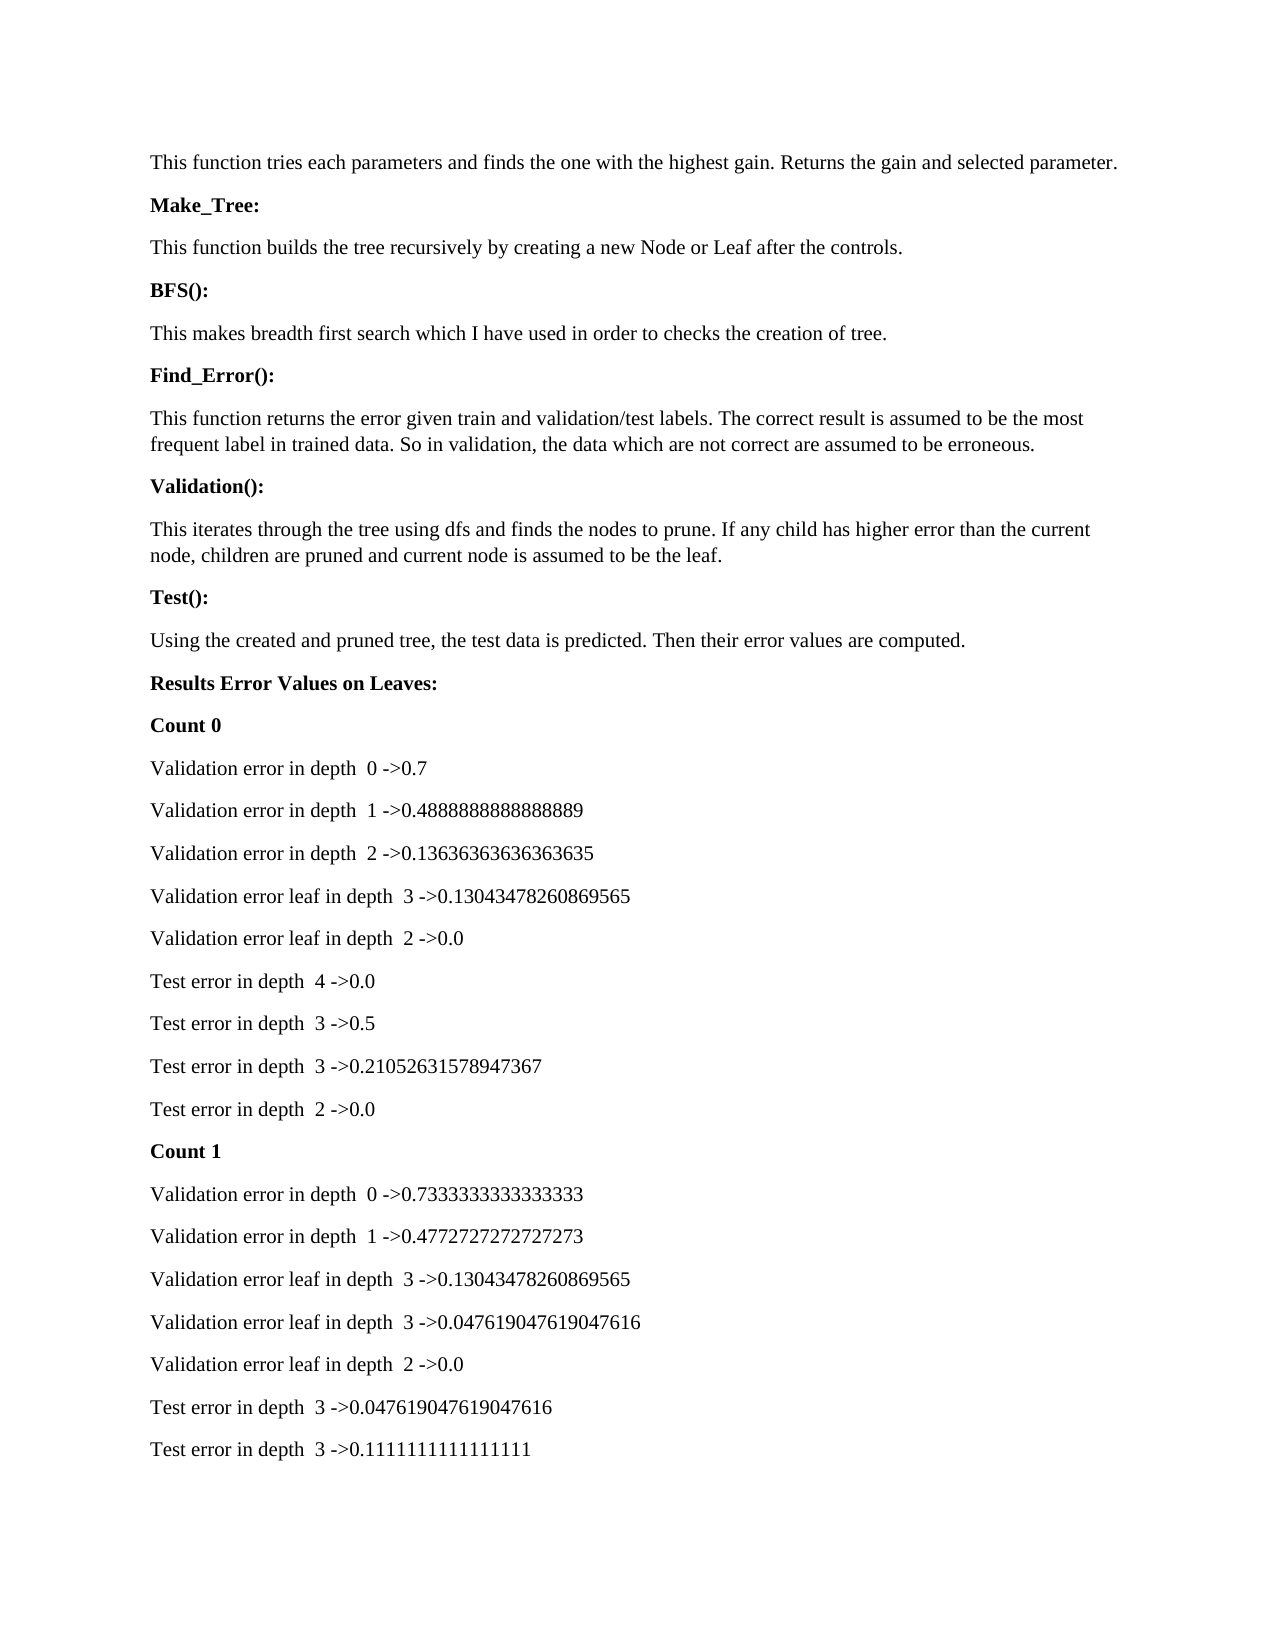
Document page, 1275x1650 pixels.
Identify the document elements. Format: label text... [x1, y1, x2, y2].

text Test(): [150, 585, 1125, 609]
text Test error in depth 3 ->0.21052631578947367 [150, 1054, 1125, 1078]
text Count 0 [150, 713, 1125, 737]
text Validation error leaf in depth 3 ->0.047619047619047616 [150, 1309, 1125, 1334]
text Find_Error(): [150, 363, 1125, 387]
text BFS(): [150, 278, 1125, 302]
text Validation error in depth 0 ->0.7 [150, 756, 1125, 780]
text Test error in depth 3 ->0.5 [150, 1011, 1125, 1035]
text Count 1 [150, 1139, 1125, 1163]
text Validation error in depth 1 ->0.4888888888888889 [150, 798, 1125, 822]
text This function builds the tree recursively by creating a new Node or Leaf after the controls. [150, 235, 1125, 259]
text Validation error leaf in depth 3 ->0.13043478260869565 [150, 1267, 1125, 1291]
text This iterates through the tree using dfs and finds the nodes to prune. If any child has higher error than the current node, children are pruned and current node is assumed to be the leaf. [150, 517, 1125, 567]
text Test error in depth 2 ->0.0 [150, 1097, 1125, 1121]
text Validation(): [150, 474, 1125, 498]
text This function tries each parameters and finds the one with the highest gain. Returns the gain and selected parameter. [150, 150, 1125, 174]
text Validation error in depth 0 ->0.7333333333333333 [150, 1182, 1125, 1206]
text Make_Tree: [150, 193, 1125, 217]
text Validation error leaf in depth 2 ->0.0 [150, 926, 1125, 950]
text Validation error in depth 1 ->0.4772727272727273 [150, 1224, 1125, 1248]
text Validation error in depth 2 ->0.13636363636363635 [150, 841, 1125, 865]
text Test error in depth 3 ->0.047619047619047616 [150, 1395, 1125, 1419]
text Validation error leaf in depth 2 ->0.0 [150, 1352, 1125, 1376]
text Test error in depth 3 ->0.1111111111111111 [150, 1437, 1125, 1461]
text This function returns the error given train and validation/test labels. The correct result is assumed to be the most frequent label in trained data. So in validation, the data which are not correct are assumed to be erroneous. [150, 406, 1125, 456]
text Using the created and pruned tree, the test data is predicted. Then their error values are computed. [150, 628, 1125, 652]
text Validation error leaf in depth 3 ->0.13043478260869565 [150, 883, 1125, 908]
text This makes breadth first search which I have used in order to checks the creation of tree. [150, 320, 1125, 344]
text Test error in depth 4 ->0.0 [150, 969, 1125, 993]
text Results Error Values on Leaves: [150, 671, 1125, 694]
